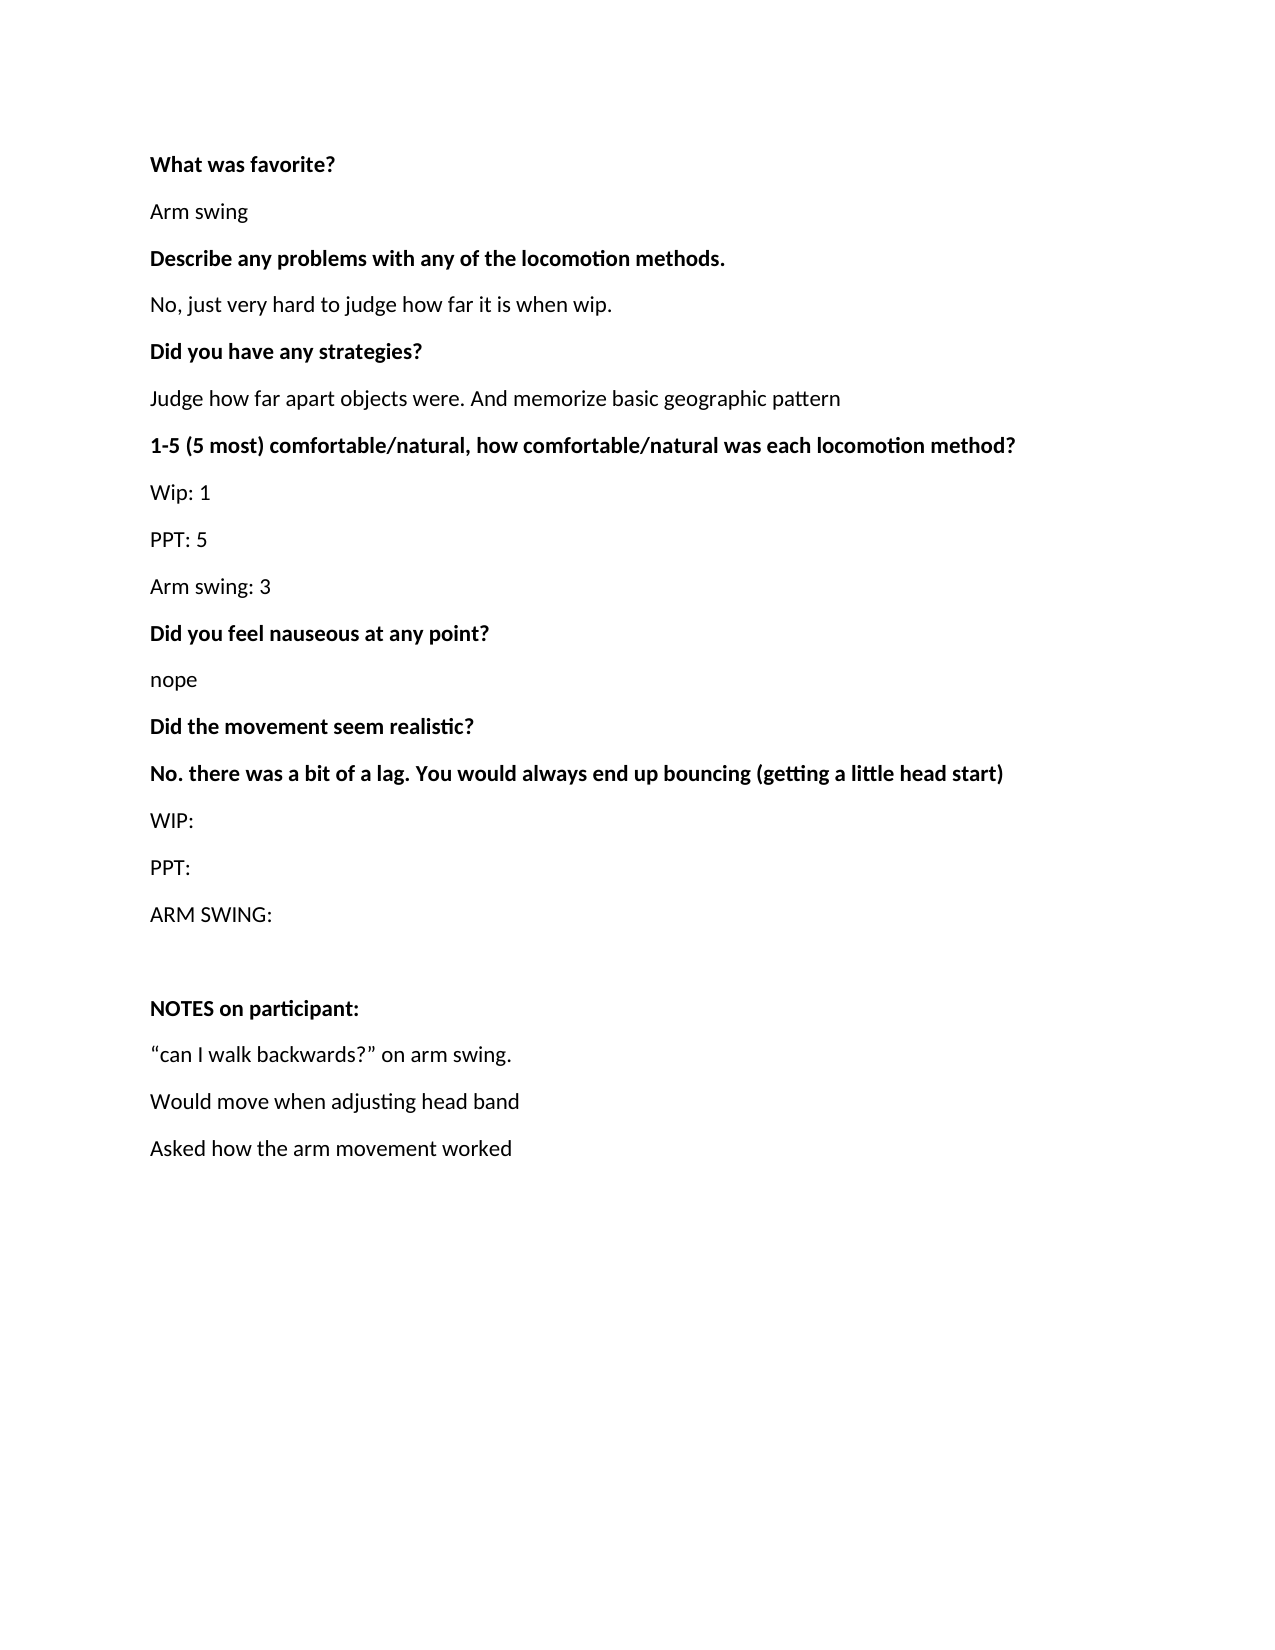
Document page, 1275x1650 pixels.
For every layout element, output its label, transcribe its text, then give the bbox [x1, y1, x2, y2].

text WIP: [150, 806, 1125, 834]
text ARM SWING: [150, 900, 1125, 928]
text Would move when adjusting head band [150, 1087, 1125, 1116]
text NOTES on participant: [150, 994, 1125, 1022]
text Did you feel nauseous at any point? [150, 619, 1125, 647]
text “can I walk backwards?” on arm swing. [150, 1041, 1125, 1069]
text Describe any problems with any of the locomotion methods. [150, 244, 1125, 272]
text PPT: [150, 853, 1125, 881]
text No, just very hard to judge how far it is when wip. [150, 291, 1125, 319]
text Arm swing: 3 [150, 572, 1125, 600]
text 1-5 (5 most) comfortable/natural, how comfortable/natural was each locomotion method? [150, 431, 1125, 459]
text Arm swing [150, 197, 1125, 225]
text Did the movement seem realistic? [150, 712, 1125, 741]
text Wip: 1 [150, 478, 1125, 506]
text PPT: 5 [150, 525, 1125, 553]
text No. there was a bit of a lag. You would always end up bouncing (getting a little head start) [150, 759, 1125, 787]
text Judge how far apart objects were. And memorize basic geographic pattern [150, 384, 1125, 412]
text Did you have any strategies? [150, 337, 1125, 366]
text Asked how the arm movement worked [150, 1134, 1125, 1162]
text nope [150, 666, 1125, 694]
text What was favorite? [150, 150, 1125, 178]
